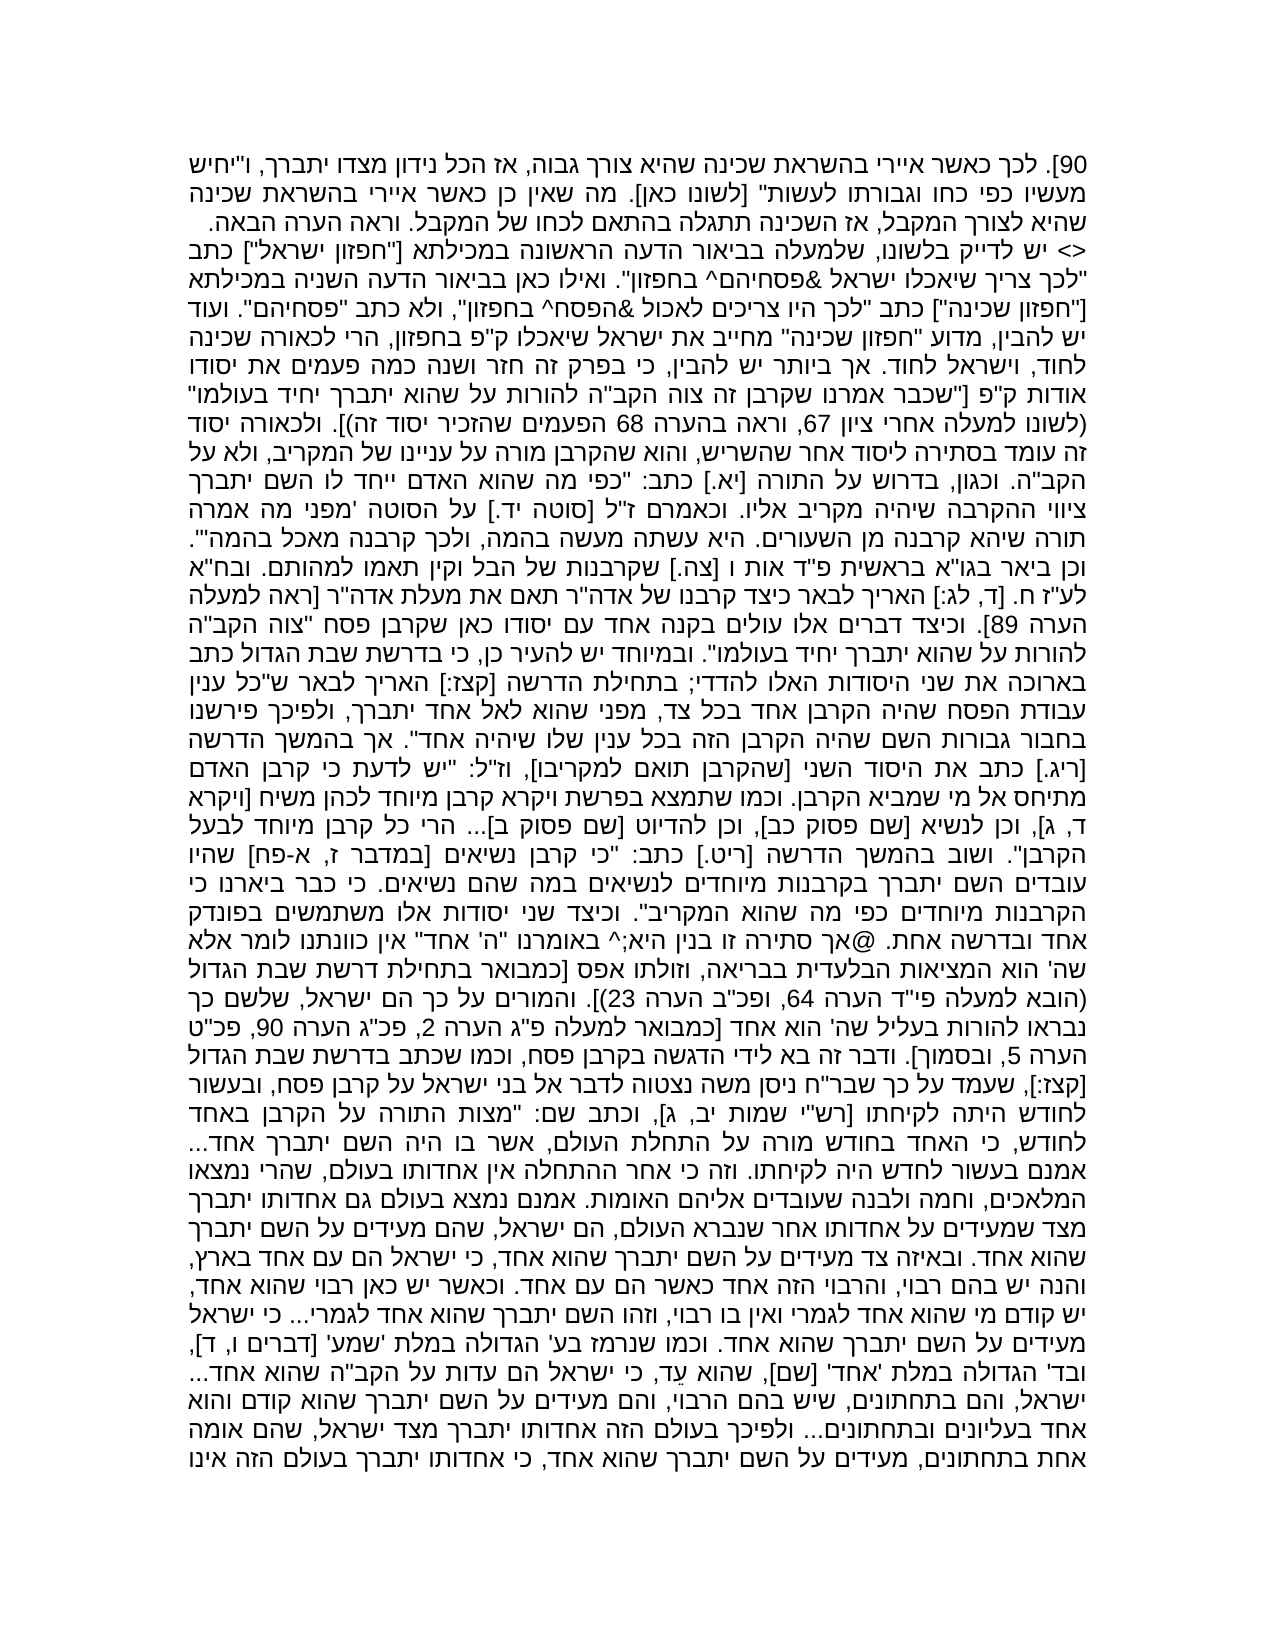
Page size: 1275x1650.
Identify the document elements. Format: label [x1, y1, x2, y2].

text [187, 466, 1087, 1472]
text [187, 150, 1087, 466]
